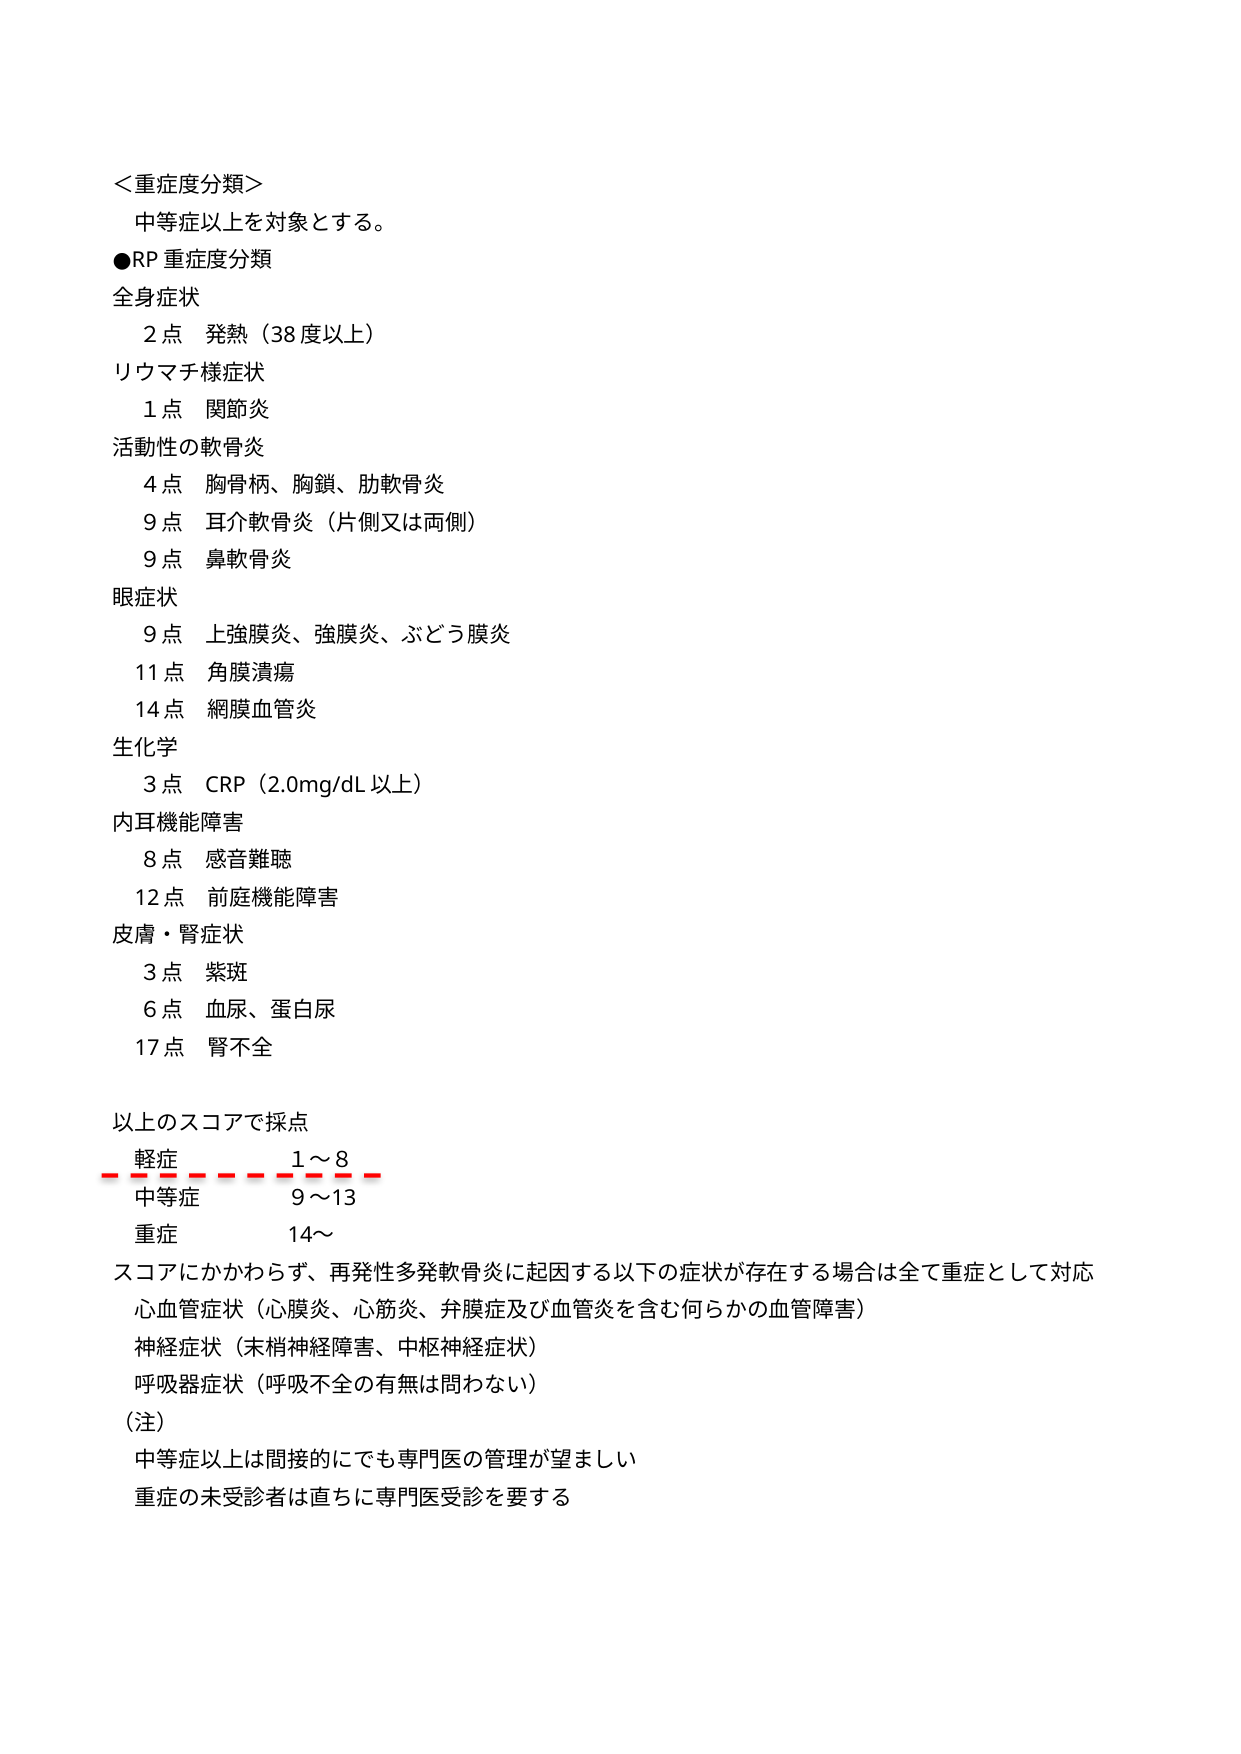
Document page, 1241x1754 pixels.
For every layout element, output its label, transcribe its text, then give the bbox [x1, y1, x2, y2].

text ９点 鼻軟骨炎 [112, 539, 1128, 577]
text 皮膚・腎症状 [112, 914, 1128, 952]
text ９点 上強膜炎、強膜炎、ぶどう膜炎 [112, 614, 1128, 652]
text 軽症 １～８ [134, 1139, 1128, 1177]
text 神経症状（末梢神経障害、中枢神経症状） [134, 1327, 1128, 1364]
text 中等症 ９～13 [134, 1177, 1128, 1214]
text 17点 腎不全 [112, 1027, 1128, 1064]
text 全身症状 [112, 277, 1128, 314]
text 12点 前庭機能障害 [112, 877, 1128, 914]
text ＜重症度分類＞ [112, 164, 1128, 202]
text 生化学 [112, 727, 1128, 764]
text 以上のスコアで採点 [112, 1102, 1128, 1139]
text （注） [112, 1402, 1128, 1439]
text 心血管症状（心膜炎、心筋炎、弁膜症及び血管炎を含む何らかの血管障害） [134, 1289, 1128, 1327]
text ３点 紫斑 [112, 952, 1128, 989]
text ８点 感音難聴 [112, 839, 1128, 877]
text ４点 胸骨柄、胸鎖、肋軟骨炎 [112, 464, 1128, 502]
text ●RP重症度分類 [112, 239, 1128, 277]
text 中等症以上を対象とする。 [112, 202, 1128, 239]
text ２点 発熱（38度以上） [112, 314, 1128, 352]
text 活動性の軟骨炎 [112, 427, 1128, 464]
text 重症の未受診者は直ちに専門医受診を要する [112, 1477, 1128, 1514]
text ３点 CRP（2.0mg/dL以上） [112, 764, 1128, 802]
text ６点 血尿、蛋白尿 [112, 989, 1128, 1027]
text リウマチ様症状 [112, 352, 1128, 389]
text 中等症以上は間接的にでも専門医の管理が望ましい [112, 1439, 1128, 1477]
text ９点 耳介軟骨炎（片側又は両側） [112, 502, 1128, 539]
text 14点 網膜血管炎 [112, 689, 1128, 727]
text １点 関節炎 [112, 389, 1128, 427]
text スコアにかかわらず、再発性多発軟骨炎に起因する以下の症状が存在する場合は全て重症として対応 [112, 1252, 1128, 1289]
text 11点 角膜潰瘍 [112, 652, 1128, 689]
text 呼吸器症状（呼吸不全の有無は問わない） [134, 1364, 1128, 1402]
text 重症 14～ [134, 1214, 1128, 1252]
text 眼症状 [112, 577, 1128, 614]
text 内耳機能障害 [112, 802, 1128, 839]
